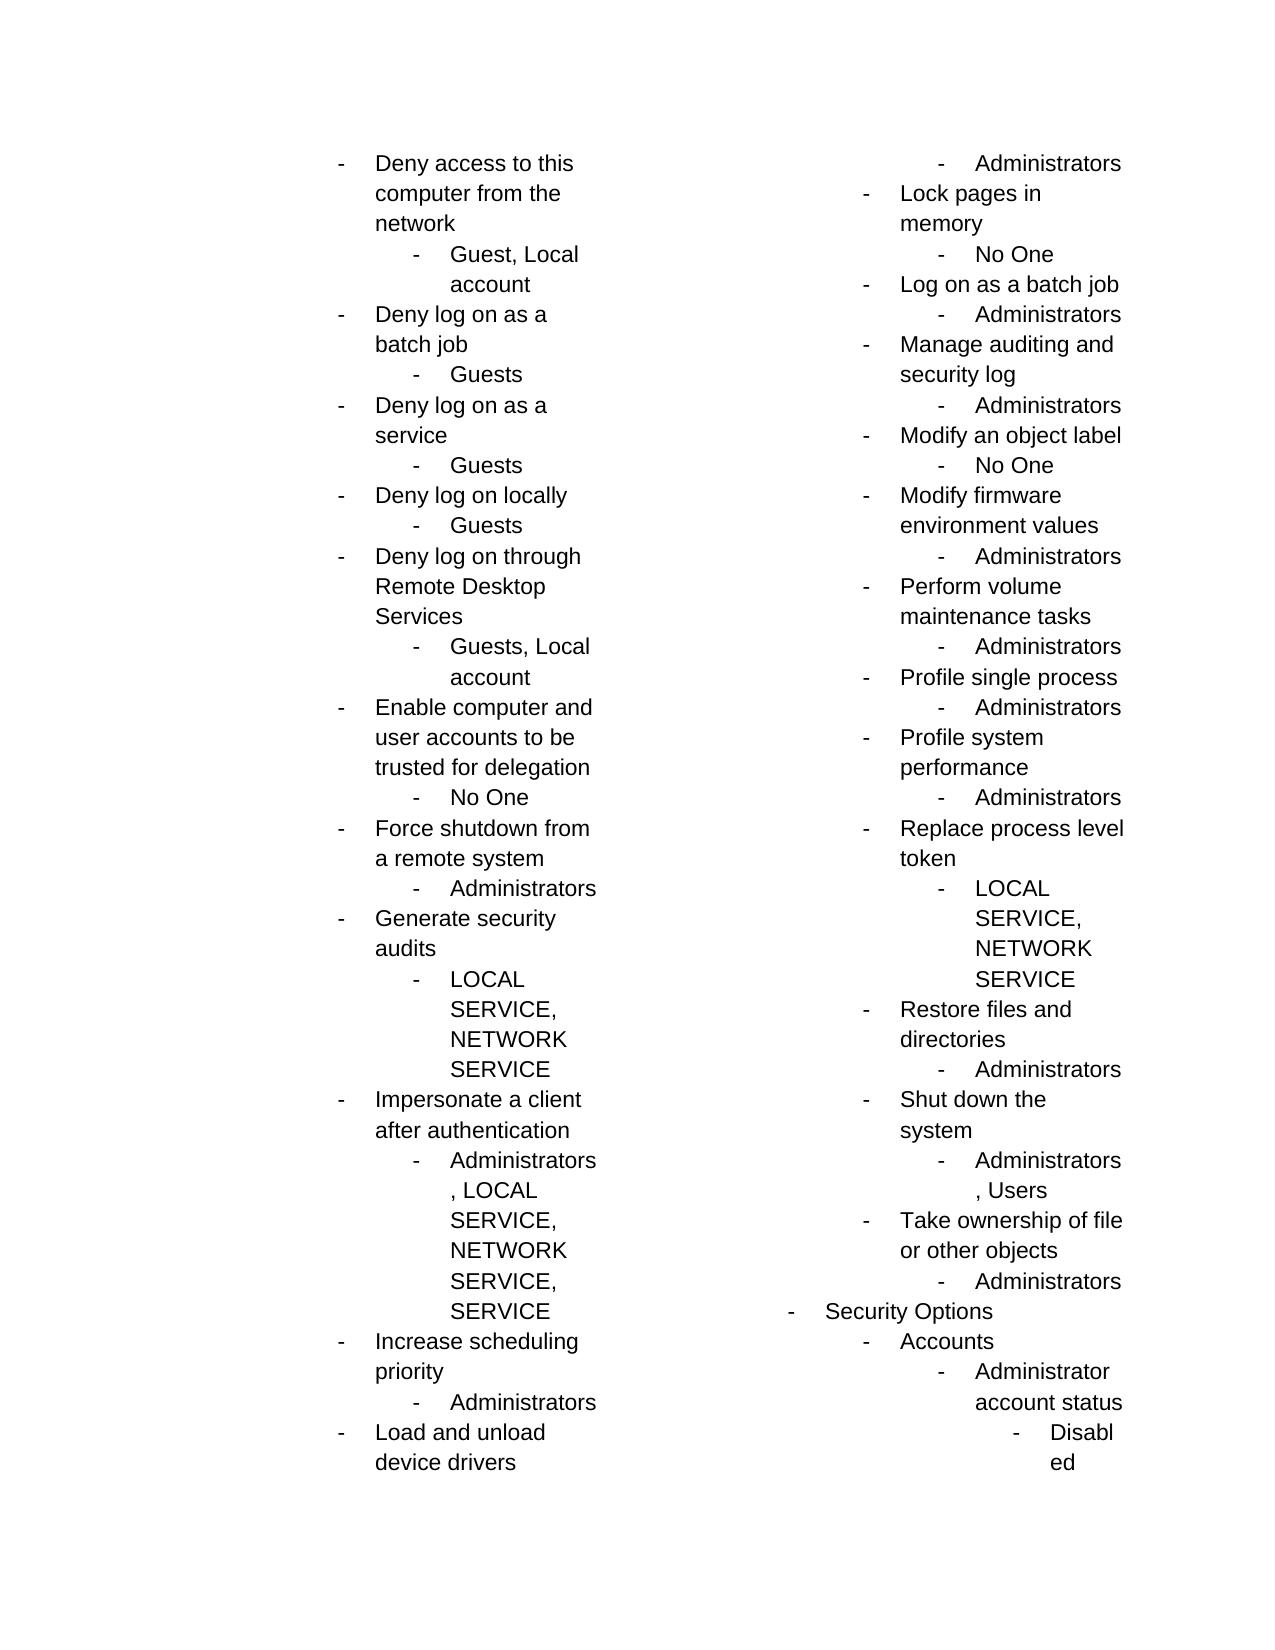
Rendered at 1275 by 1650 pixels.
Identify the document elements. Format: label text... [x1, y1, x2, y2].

list Administrators, Users [937, 1147, 1125, 1203]
list No One [412, 784, 600, 811]
list Guests [412, 361, 600, 388]
list Shut down the system [862, 1086, 1125, 1143]
list Profile single process [862, 663, 1125, 690]
list No One [937, 452, 1125, 478]
list Administrators [937, 694, 1125, 720]
list Deny log on as a service [337, 392, 600, 448]
list LOCAL SERVICE, NETWORK SERVICE [412, 966, 600, 1083]
list Deny log on through Remote Desktop Services [337, 543, 600, 629]
list Modify firmware environment values [862, 482, 1125, 539]
list Enable computer and user accounts to be trusted for delegation [337, 694, 600, 781]
list Modify an object label [862, 422, 1125, 448]
list Administrators [412, 1388, 600, 1415]
list LOCAL SERVICE, NETWORK SERVICE [937, 875, 1125, 992]
list Deny log on as a batch job [337, 301, 600, 358]
list Load and unload device drivers [337, 1419, 600, 1475]
list Administrators [937, 633, 1125, 660]
list Administrators [937, 301, 1125, 327]
list Generate security audits [337, 905, 600, 962]
list Lock pages in memory [862, 180, 1125, 237]
list Guest, Local account [412, 241, 600, 297]
list Replace process level token [862, 814, 1125, 871]
list Deny access to this computer from the network [337, 150, 600, 237]
list Administrators, LOCAL SERVICE, NETWORK SERVICE, SERVICE [412, 1147, 600, 1324]
list Disabled [1012, 1419, 1125, 1475]
list Administrators [937, 150, 1125, 176]
list Administrators [937, 543, 1125, 569]
list Force shutdown from a remote system [337, 814, 600, 871]
list Accounts [862, 1328, 1125, 1354]
list Administrators [937, 392, 1125, 418]
list Impersonate a client after authentication [337, 1086, 600, 1143]
list Administrator account status [937, 1358, 1125, 1415]
list Profile system performance [862, 724, 1125, 781]
list Perform volume maintenance tasks [862, 573, 1125, 629]
list No One [937, 241, 1125, 267]
list Log on as a batch job [862, 271, 1125, 297]
list Guests [412, 452, 600, 478]
list Administrators [937, 1268, 1125, 1294]
list Guests, Local account [412, 633, 600, 690]
list Administrators [412, 875, 600, 901]
list Manage auditing and security log [862, 331, 1125, 388]
list Take ownership of file or other objects [862, 1207, 1125, 1264]
list Administrators [937, 784, 1125, 811]
list Guests [412, 512, 600, 539]
list Increase scheduling priority [337, 1328, 600, 1385]
list Security Options [787, 1298, 1125, 1324]
list Restore files and directories [862, 996, 1125, 1052]
list Administrators [937, 1056, 1125, 1083]
list Deny log on locally [337, 482, 600, 509]
